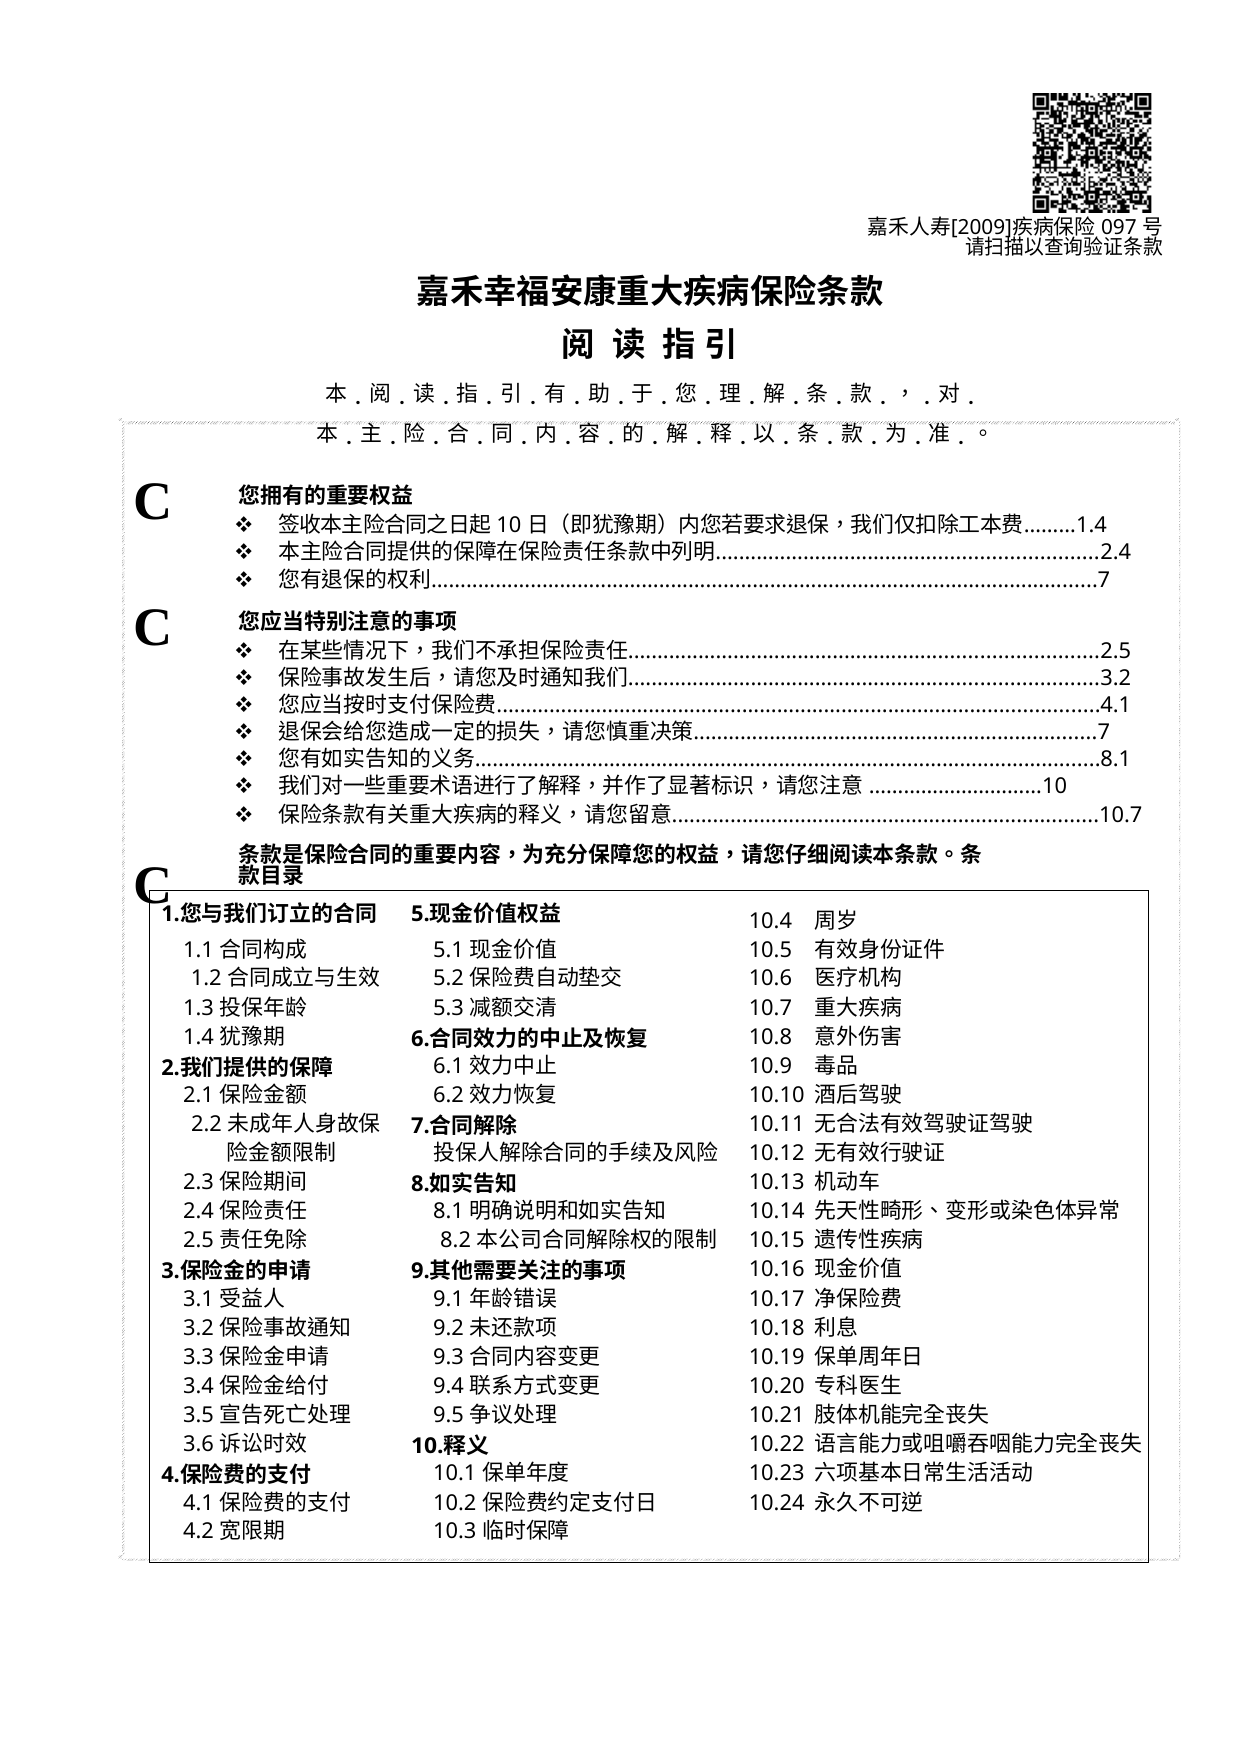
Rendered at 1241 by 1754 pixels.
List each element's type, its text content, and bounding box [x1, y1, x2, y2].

table_cell 专科医生 [808, 1373, 1148, 1402]
table_cell 重大疾病 [808, 995, 1148, 1024]
list 保险事故发生后，请您及时通知我们 3.2 [234, 664, 1192, 691]
table_cell 2.我们提供的保障 [150, 1055, 395, 1084]
table_cell 先天性畸形、变形或染色体异常 [808, 1200, 1148, 1227]
table_cell 3.3 保险金申请 [150, 1344, 395, 1373]
table_cell 肢体机能完全丧失 [808, 1402, 1148, 1431]
table_cell 4.保险费的支付 [150, 1462, 395, 1491]
table_cell 10.18 [732, 1315, 808, 1344]
table_cell 无有效行驶证 [808, 1142, 1148, 1169]
text 阅 读 指 引 [304, 321, 995, 367]
list 保险条款有关重大疾病的释义，请您留意 10.7 [234, 799, 1192, 828]
table_cell 9.5 争议处理 [395, 1402, 732, 1431]
list 我们对一些重要术语进行了解释，并作了显著标识，请您注意 …………………………10 [234, 772, 1192, 799]
list 签收本主险合同之日起 10 日（即犹豫期）内您若要求退保，我们仅扣除工本费………1.4 [234, 511, 1192, 537]
subtitle 您应当特别注意的事项 [238, 601, 1192, 637]
table_cell 1.3 投保年龄 [150, 995, 395, 1024]
table_cell [732, 1518, 808, 1562]
picture [1032, 93, 1152, 213]
table_cell 6.合同效力的中止及恢复 [395, 1024, 732, 1054]
table_cell 10.8 [732, 1024, 808, 1054]
table_cell 9.4 联系方式变更 [395, 1373, 732, 1402]
table_header 1.您与我们订立的合同 [150, 891, 395, 938]
list 您有退保的权利 7 [234, 564, 1192, 593]
text 本．阅．读．指．引．有．助．于．您．理．解．条．款．，．对．本．主．险．合．同．内．容．的．解．释．以．条．款．为．准．。 [315, 378, 995, 457]
table_cell 10.10 [732, 1084, 808, 1111]
subtitle 条款是保险合同的重要内容，为充分保障您的权益，请您仔细阅读本条款。条款目录 [238, 844, 983, 889]
table_cell 永久不可逆 [808, 1491, 1148, 1518]
table_cell 意外伤害 [808, 1024, 1148, 1054]
list 您应当按时支付保险费 4.1 [234, 691, 1192, 718]
table_cell 酒后驾驶 [808, 1084, 1148, 1111]
table_cell 4.2 宽限期 [150, 1518, 395, 1562]
table_cell 10.13 [732, 1169, 808, 1200]
table_cell 10.22 [732, 1431, 808, 1462]
table_cell 10.3 临时保障 [395, 1518, 732, 1562]
table_cell 1.4 犹豫期 [150, 1024, 395, 1054]
table_cell 5.2 保险费自动垫交 [395, 965, 732, 994]
table_cell 10.20 [732, 1373, 808, 1402]
table_cell 10.14 [732, 1200, 808, 1227]
list 在某些情况下，我们不承担保险责任 2.5 [234, 637, 1192, 664]
table_cell 8.2 本公司合同解除权的限制 [395, 1227, 732, 1256]
table_cell 现金价值 [808, 1256, 1148, 1287]
table_header 10.4 [732, 891, 808, 938]
table_cell 机动车 [808, 1169, 1148, 1200]
table_cell 10.6 [732, 965, 808, 994]
table_cell 险金额限制 [150, 1142, 395, 1169]
list 退保会给您造成一定的损失，请您慎重决策 7 [234, 718, 1192, 745]
table_cell 6.1 效力中止 [395, 1055, 732, 1084]
table_cell 有效身份证件 [808, 938, 1148, 965]
text 嘉禾人寿[2009]疾病保险 097 号 请扫描以查询验证条款 [860, 218, 1163, 260]
table_cell 3.2 保险事故通知 [150, 1315, 395, 1344]
picture [118, 418, 1181, 1561]
table_cell 9.2 未还款项 [395, 1315, 732, 1344]
table_cell 10.11 [732, 1111, 808, 1142]
subtitle 嘉禾幸福安康重大疾病保险条款 [304, 260, 995, 314]
table_cell 六项基本日常生活活动 [808, 1462, 1148, 1491]
table_cell 无合法有效驾驶证驾驶 [808, 1111, 1148, 1142]
table_cell 10.12 [732, 1142, 808, 1169]
table_cell 8.1 明确说明和如实告知 [395, 1200, 732, 1227]
list 您有如实告知的义务 8.1 [234, 745, 1192, 772]
table_cell 3.6 诉讼时效 [150, 1431, 395, 1462]
table_cell 2.4 保险责任 [150, 1200, 395, 1227]
table_header 周岁 [808, 891, 1148, 938]
table_cell 7.合同解除 [395, 1111, 732, 1142]
table_cell 投保人解除合同的手续及风险 [395, 1142, 732, 1169]
table_cell 3.5 宣告死亡处理 [150, 1402, 395, 1431]
table_header 5.现金价值权益 [395, 891, 732, 938]
table_cell 10.15 [732, 1227, 808, 1256]
table_cell 10.19 [732, 1344, 808, 1373]
table_cell 3.4 保险金给付 [150, 1373, 395, 1402]
table_cell 10.释义 [395, 1431, 732, 1462]
table_cell 语言能力或咀嚼吞咽能力完全丧失 [808, 1431, 1148, 1462]
table_cell 6.2 效力恢复 [395, 1084, 732, 1111]
list 本主险合同提供的保障在保险责任条款中列明 2.4 [234, 537, 1192, 564]
table_cell 1.2 合同成立与生效 [150, 965, 395, 994]
table_cell 10.7 [732, 995, 808, 1024]
table_cell 10.1 保单年度 [395, 1462, 732, 1491]
table_cell 10.24 [732, 1491, 808, 1518]
table_cell 9.3 合同内容变更 [395, 1344, 732, 1373]
table_cell 2.2 未成年人身故保 [150, 1111, 395, 1142]
table_cell 10.23 [732, 1462, 808, 1491]
table_cell 10.5 [732, 938, 808, 965]
subtitle 您拥有的重要权益 [238, 474, 1192, 511]
table_cell 净保险费 [808, 1287, 1148, 1314]
table_cell 5.1 现金价值 [395, 938, 732, 965]
table_cell 10.16 [732, 1256, 808, 1287]
table_cell 医疗机构 [808, 965, 1148, 994]
table_cell 9.其他需要关注的事项 [395, 1256, 732, 1287]
table_cell 2.3 保险期间 [150, 1169, 395, 1200]
table_cell 10.2 保险费约定支付日 [395, 1491, 732, 1518]
table_cell 遗传性疾病 [808, 1227, 1148, 1256]
table_cell 2.1 保险金额 [150, 1084, 395, 1111]
table_cell 1.1 合同构成 [150, 938, 395, 965]
table_cell 5.3 减额交清 [395, 995, 732, 1024]
table_cell 10.17 [732, 1287, 808, 1314]
table_cell 利息 [808, 1315, 1148, 1344]
table_cell 9.1 年龄错误 [395, 1287, 732, 1314]
table_cell [808, 1518, 1148, 1562]
table_cell 2.5 责任免除 [150, 1227, 395, 1256]
table_cell 10.21 [732, 1402, 808, 1431]
table_cell 4.1 保险费的支付 [150, 1491, 395, 1518]
table_cell 毒品 [808, 1055, 1148, 1084]
table_cell 3.保险金的申请 [150, 1256, 395, 1287]
table_cell 8.如实告知 [395, 1169, 732, 1200]
table_cell 3.1 受益人 [150, 1287, 395, 1314]
table_cell 保单周年日 [808, 1344, 1148, 1373]
table_cell 10.9 [732, 1055, 808, 1084]
